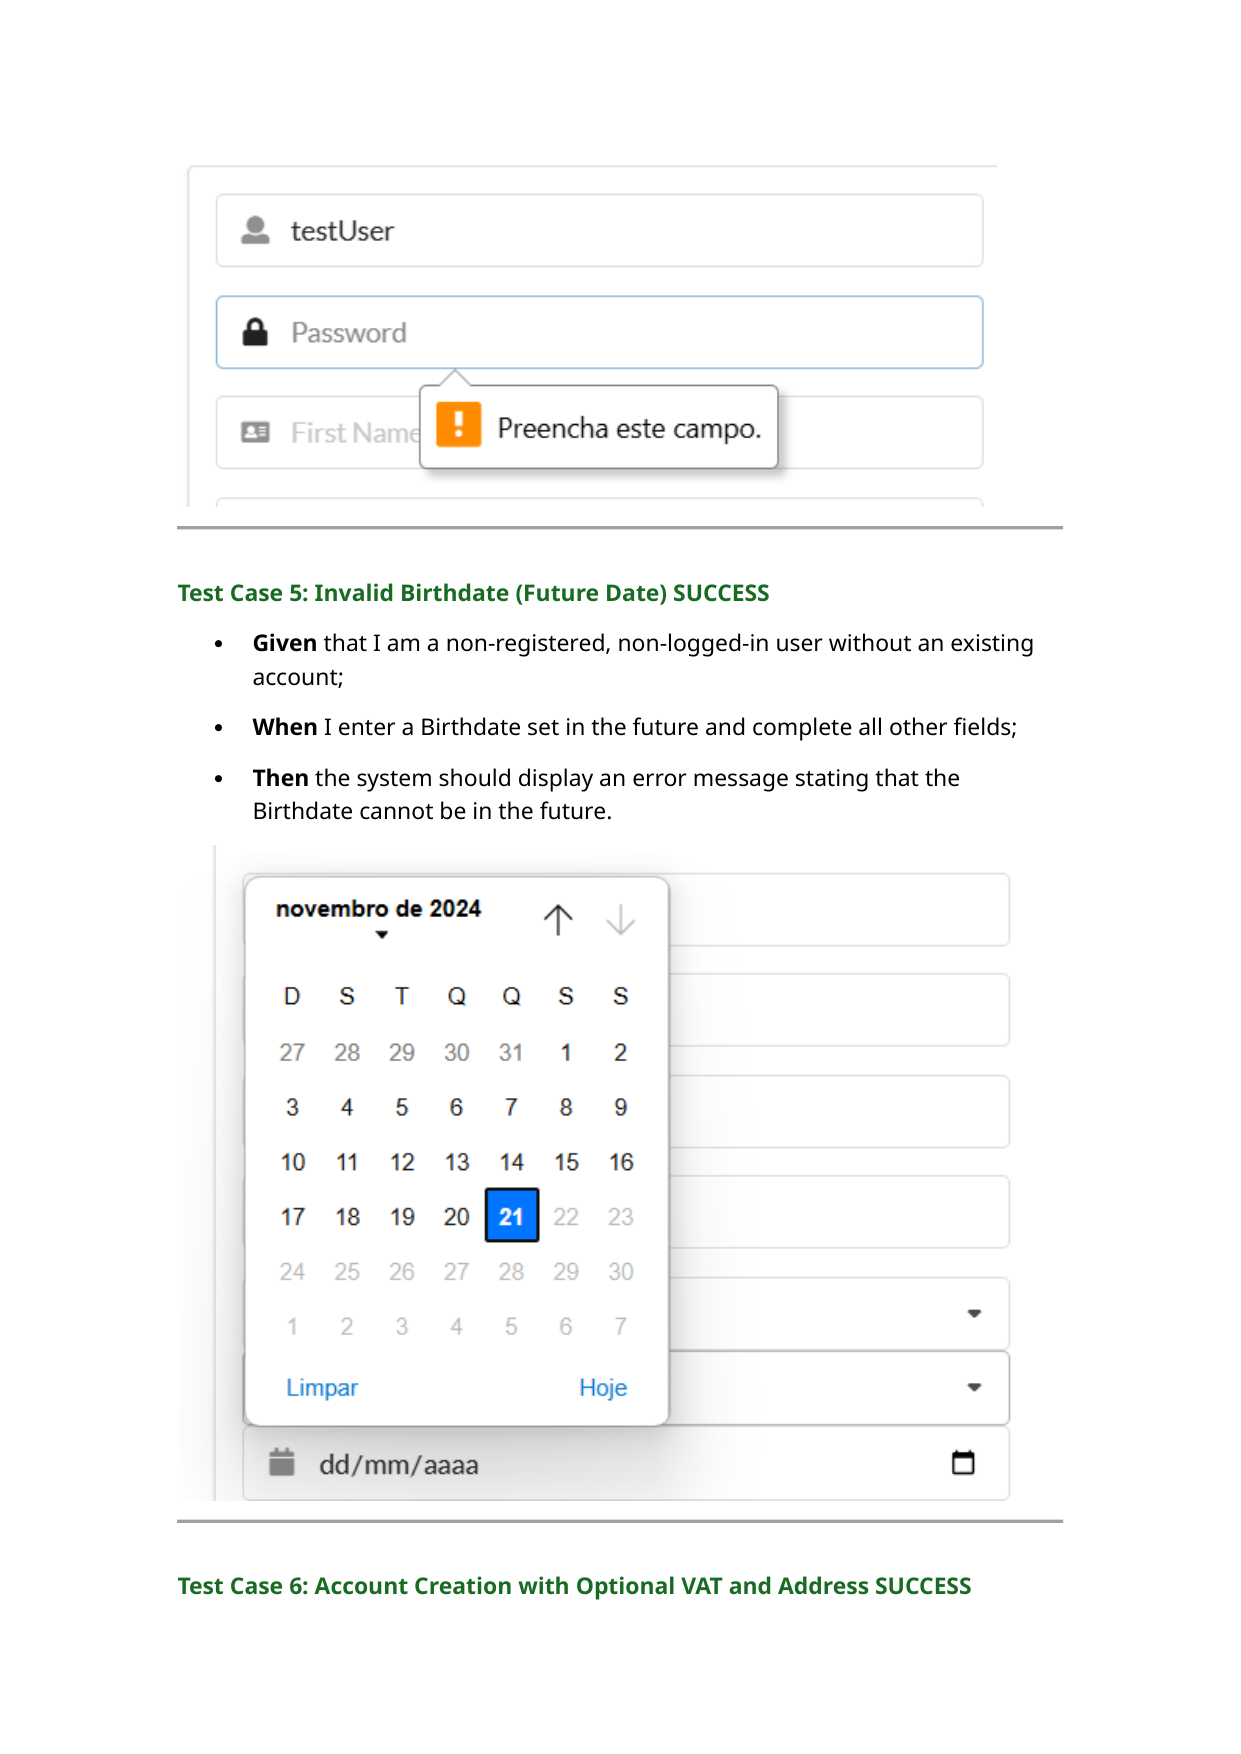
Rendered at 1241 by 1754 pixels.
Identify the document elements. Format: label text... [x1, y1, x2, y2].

picture [177, 147, 998, 507]
list Then the system should display an error message stating that the Birthdate cannot be in the future. [215, 762, 1063, 827]
list When I enter a Birthdate set in the future and complete all other fields; [215, 711, 1063, 742]
picture [177, 845, 1023, 1501]
text Test Case 5: Invalid Birthdate (Future Date) SUCCESS [177, 577, 1063, 608]
list Given that I am a non-registered, non-logged-in user without an existing account; [215, 627, 1063, 692]
text Test Case 6: Account Creation with Optional VAT and Address SUCCESS [177, 1570, 1063, 1601]
